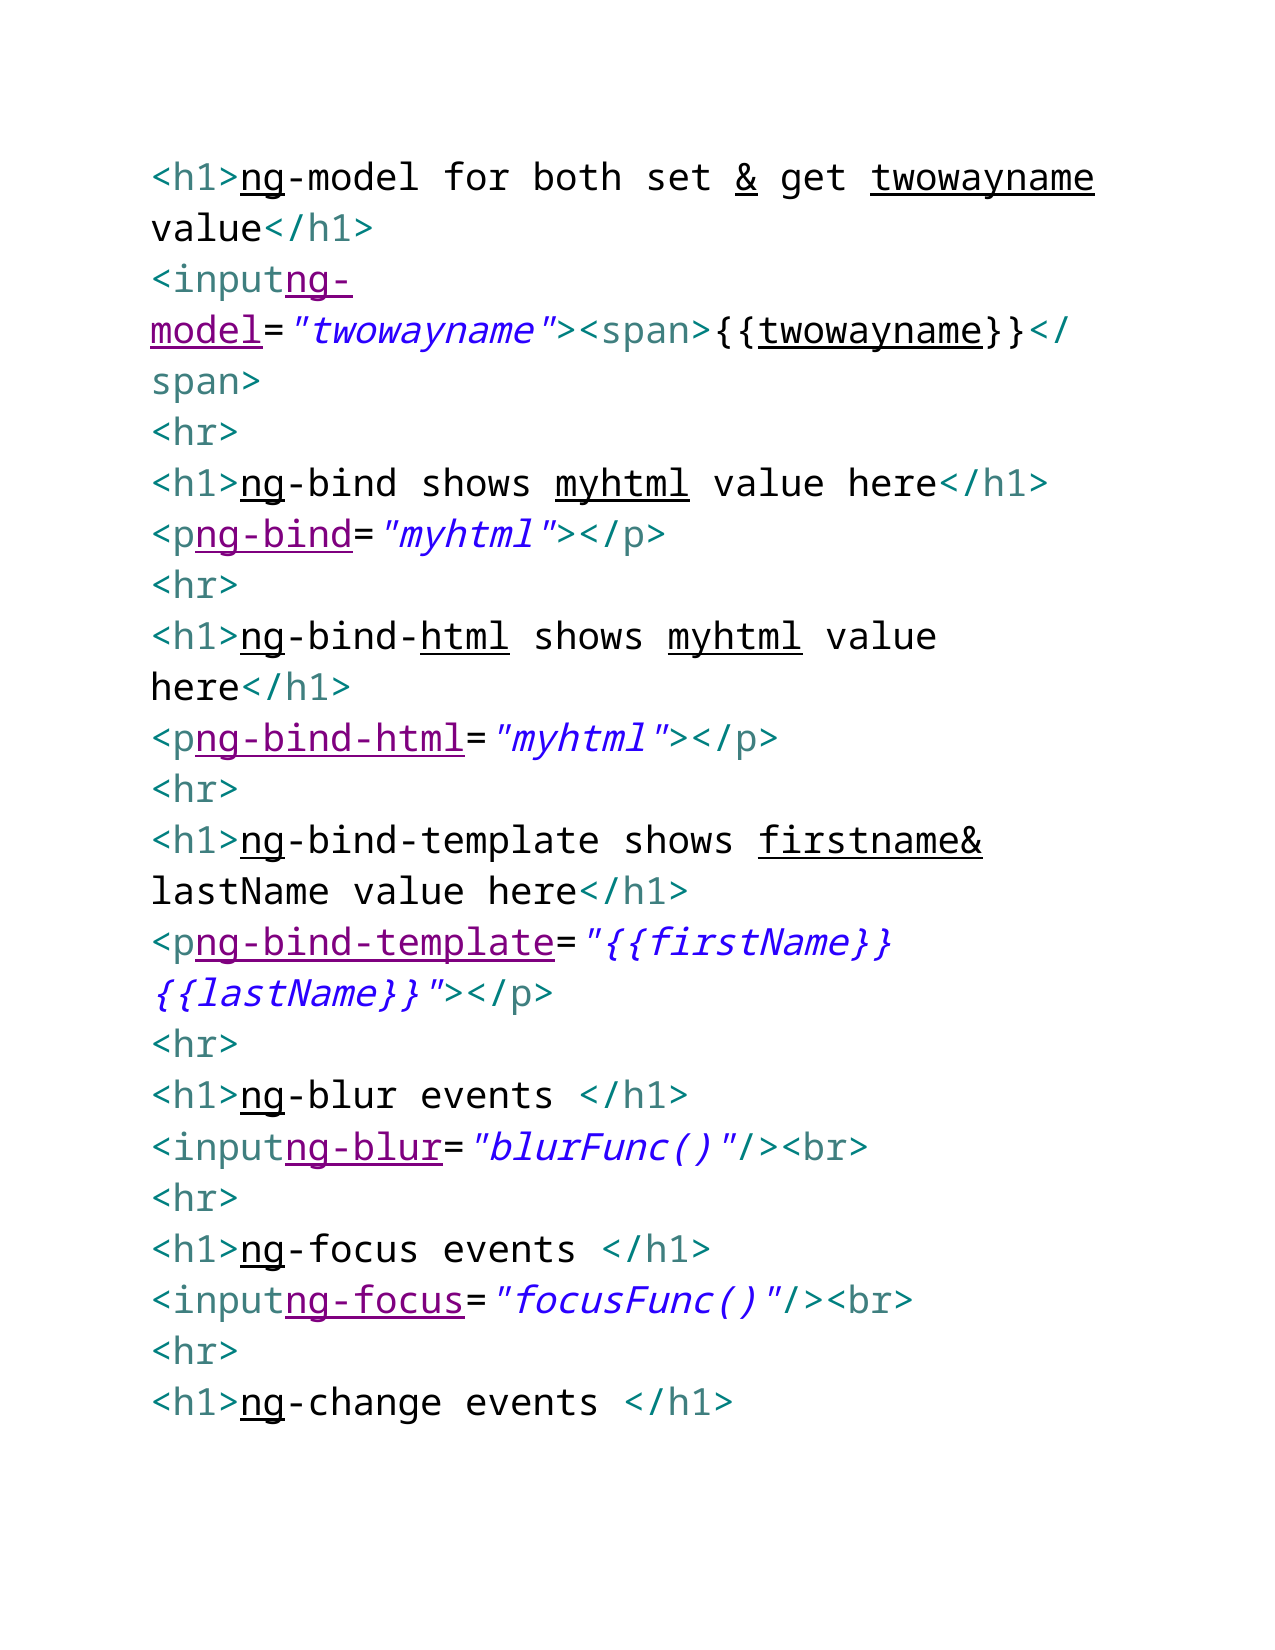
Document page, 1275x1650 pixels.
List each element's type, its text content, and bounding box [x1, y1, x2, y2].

text <hr> [150, 1324, 1125, 1375]
text <hr> [150, 558, 1125, 609]
text <h1>ng-blur events </h1> [150, 1069, 1125, 1120]
text <inputng-blur="blurFunc()"/><br> [150, 1120, 1125, 1171]
text <h1>ng-model for both set & get twowayname value</h1> [150, 150, 1125, 252]
text <hr> [150, 1018, 1125, 1069]
text <png-bind-html="myhtml"></p> [150, 711, 1125, 762]
text <hr> [150, 762, 1125, 813]
text <inputng-focus="focusFunc()"/><br> [150, 1273, 1125, 1324]
text <h1>ng-bind-template shows firstname& lastName value here</h1> [150, 813, 1125, 916]
text <h1>ng-bind shows myhtml value here</h1> [150, 456, 1125, 507]
text <png-bind="myhtml"></p> [150, 507, 1125, 558]
text <hr> [150, 1171, 1125, 1222]
text <png-bind-template="{{firstName}} {{lastName}}"></p> [150, 916, 1125, 1018]
text <h1>ng-focus events </h1> [150, 1222, 1125, 1273]
text <h1>ng-bind-html shows myhtml value here</h1> [150, 609, 1125, 711]
text <inputng-model="twowayname"><span>{{twowayname}}</span> [150, 252, 1125, 405]
text <h1>ng-change events </h1> [150, 1375, 1125, 1426]
text <hr> [150, 405, 1125, 456]
